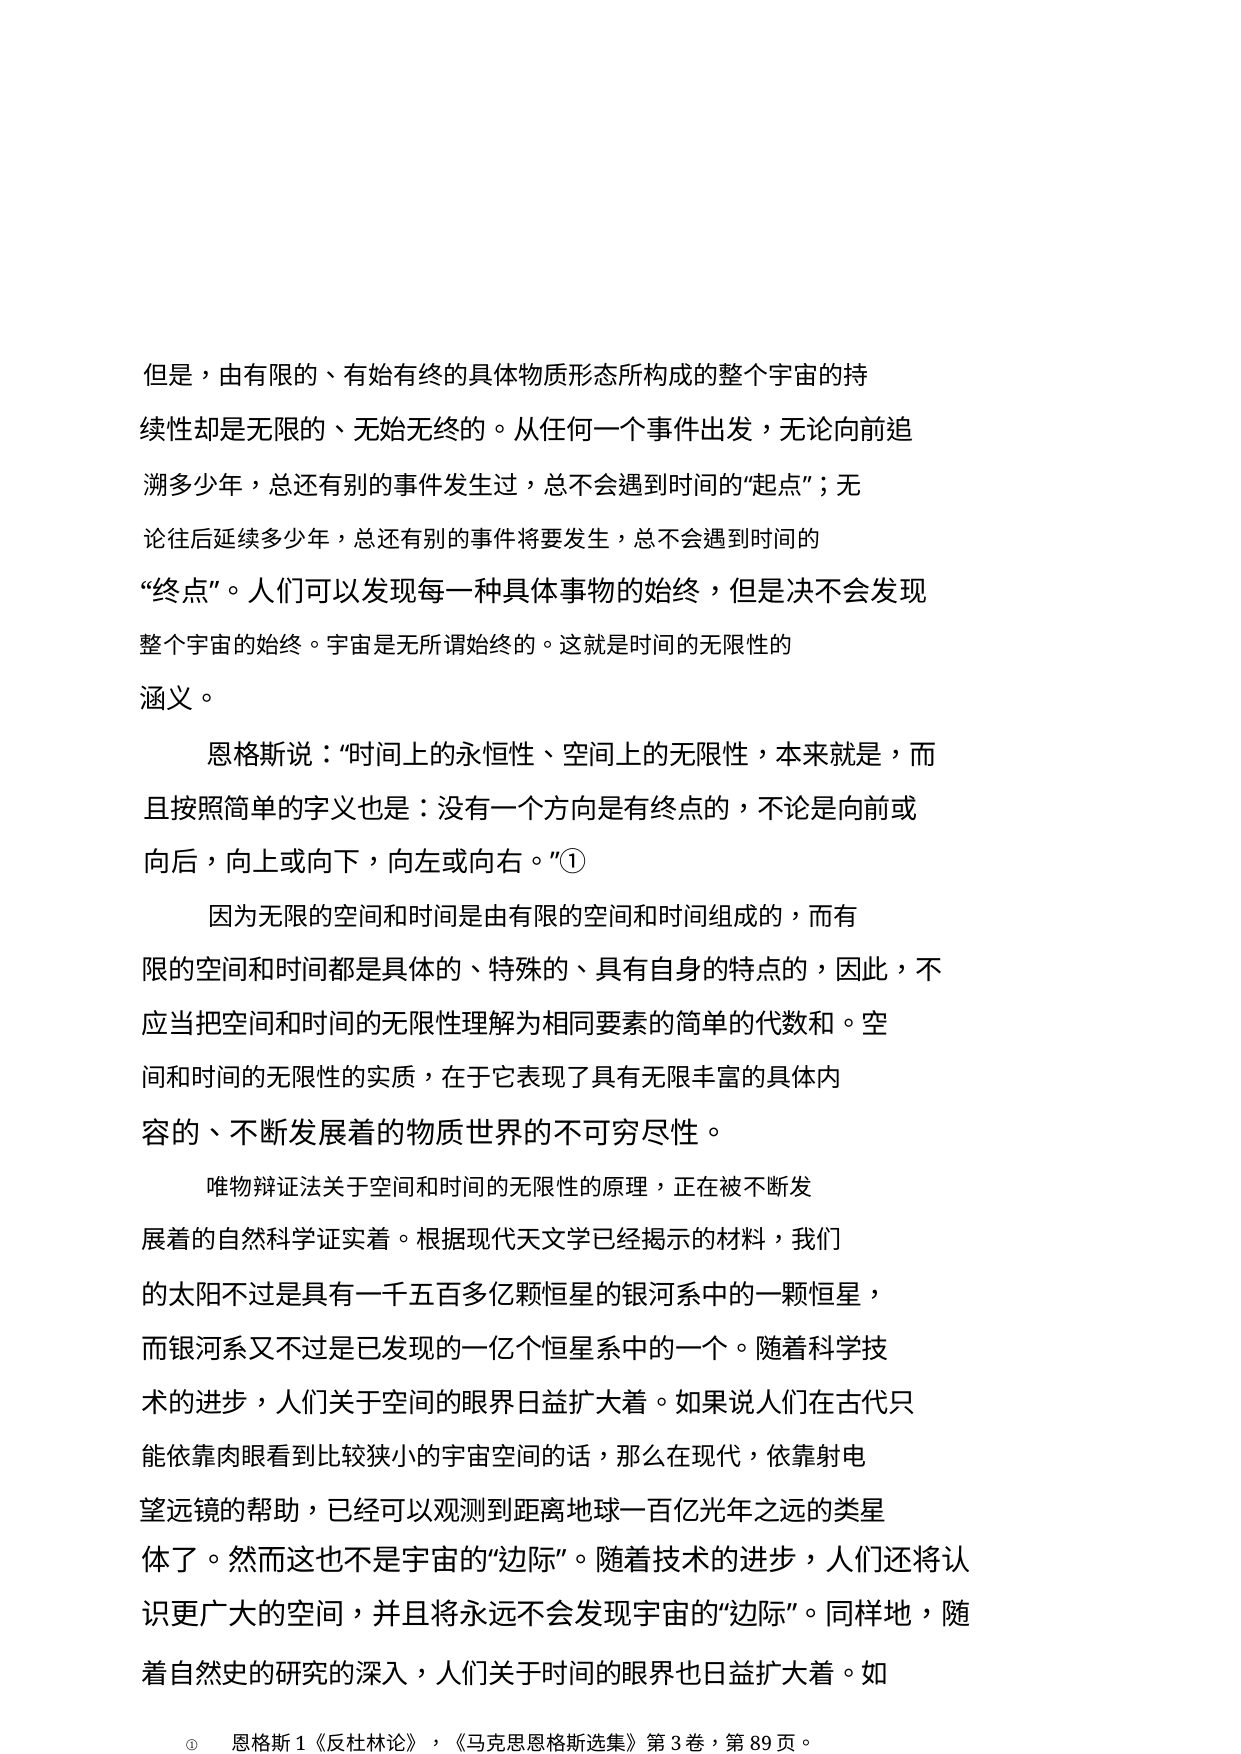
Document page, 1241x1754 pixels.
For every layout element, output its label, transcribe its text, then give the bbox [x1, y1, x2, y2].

text 但是，由有限的、有始有终的具体物质形态所构成的整个宇宙的持 [144, 364, 1084, 389]
text 容的、不断发展着的物质世界的不可穷尽性。 [142, 1120, 947, 1150]
text 整个宇宙的始终。宇宙是无所谓始终的。这就是时间的无限性的 [139, 635, 1084, 658]
text 论往后延续多少年，总还有别的事件将要发生，总不会遇到时间的 [144, 529, 1084, 552]
text 望远镜的帮助，已经可以观测到距离地球一百亿光年之远的类星 [139, 1499, 998, 1526]
text 限的空间和时间都是具体的、特殊的、具有自身的特点的，因此，不 [142, 958, 1062, 984]
text 唯物辩证法关于空间和时间的无限性的原理，正在被不断发 [206, 1176, 947, 1200]
text 恩格斯说：“时间上的永恒性、空间上的无限性，本来就是，而 [206, 743, 1074, 770]
text 间和时间的无限性的实质，在于它表现了具有无限丰富的具体内 [142, 1066, 1062, 1091]
text 术的进步，人们关于空间的眼界日益扩大着。如果说人们在古代只 [142, 1391, 1031, 1418]
text 而银河系又不过是已发现的一亿个恒星系中的一个。随着科学技 [142, 1337, 1031, 1364]
text 且按照简单的字义也是：没有一个方向是有终点的，不论是向前或 [144, 797, 1074, 824]
text 能依靠肉眼看到比较狭小的宇宙空间的话，那么在现代，依靠射电 [142, 1445, 1031, 1470]
text 着自然史的研究的深入，人们关于时间的眼界也日益扩大着。如 [142, 1662, 1139, 1689]
text 恩格斯1《反杜林论》，《马克思恩格斯选集》第3卷，第89页。 [231, 1734, 875, 1754]
text 溯多少年，总还有别的事件发生过，总不会遇到时间的“起点”；无 [144, 474, 1084, 499]
text 展着的自然科学证实着。根据现代天文学已经揭示的材料，我们 [142, 1228, 947, 1253]
text 向后，向上或向下，向左或向右。”① [144, 849, 1074, 877]
text 的太阳不过是具有一千五百多亿颗恒星的银河系中的一颗恒星， [142, 1283, 1031, 1309]
text 因为无限的空间和时间是由有限的空间和时间组成的，而有 [208, 906, 1062, 931]
text 识更广大的空间，并且将永远不会发现宇宙的“边际”。同样地，随 [142, 1602, 1139, 1630]
text “终点”。人们可以发现每一种具体事物的始终，但是决不会发现 [139, 579, 1084, 607]
text 体了。然而这也不是宇宙的“边际”。随着技术的进步，人们还将认 [142, 1547, 1139, 1576]
text 应当把空间和时间的无限性理解为相同要素的简单的代数和。空 [142, 1012, 1062, 1039]
text ① [185, 1737, 227, 1754]
text 续性却是无限的、无始无终的。从任何一个事件出发，无论向前追 [139, 418, 1084, 445]
text 涵义。 [139, 687, 1084, 714]
